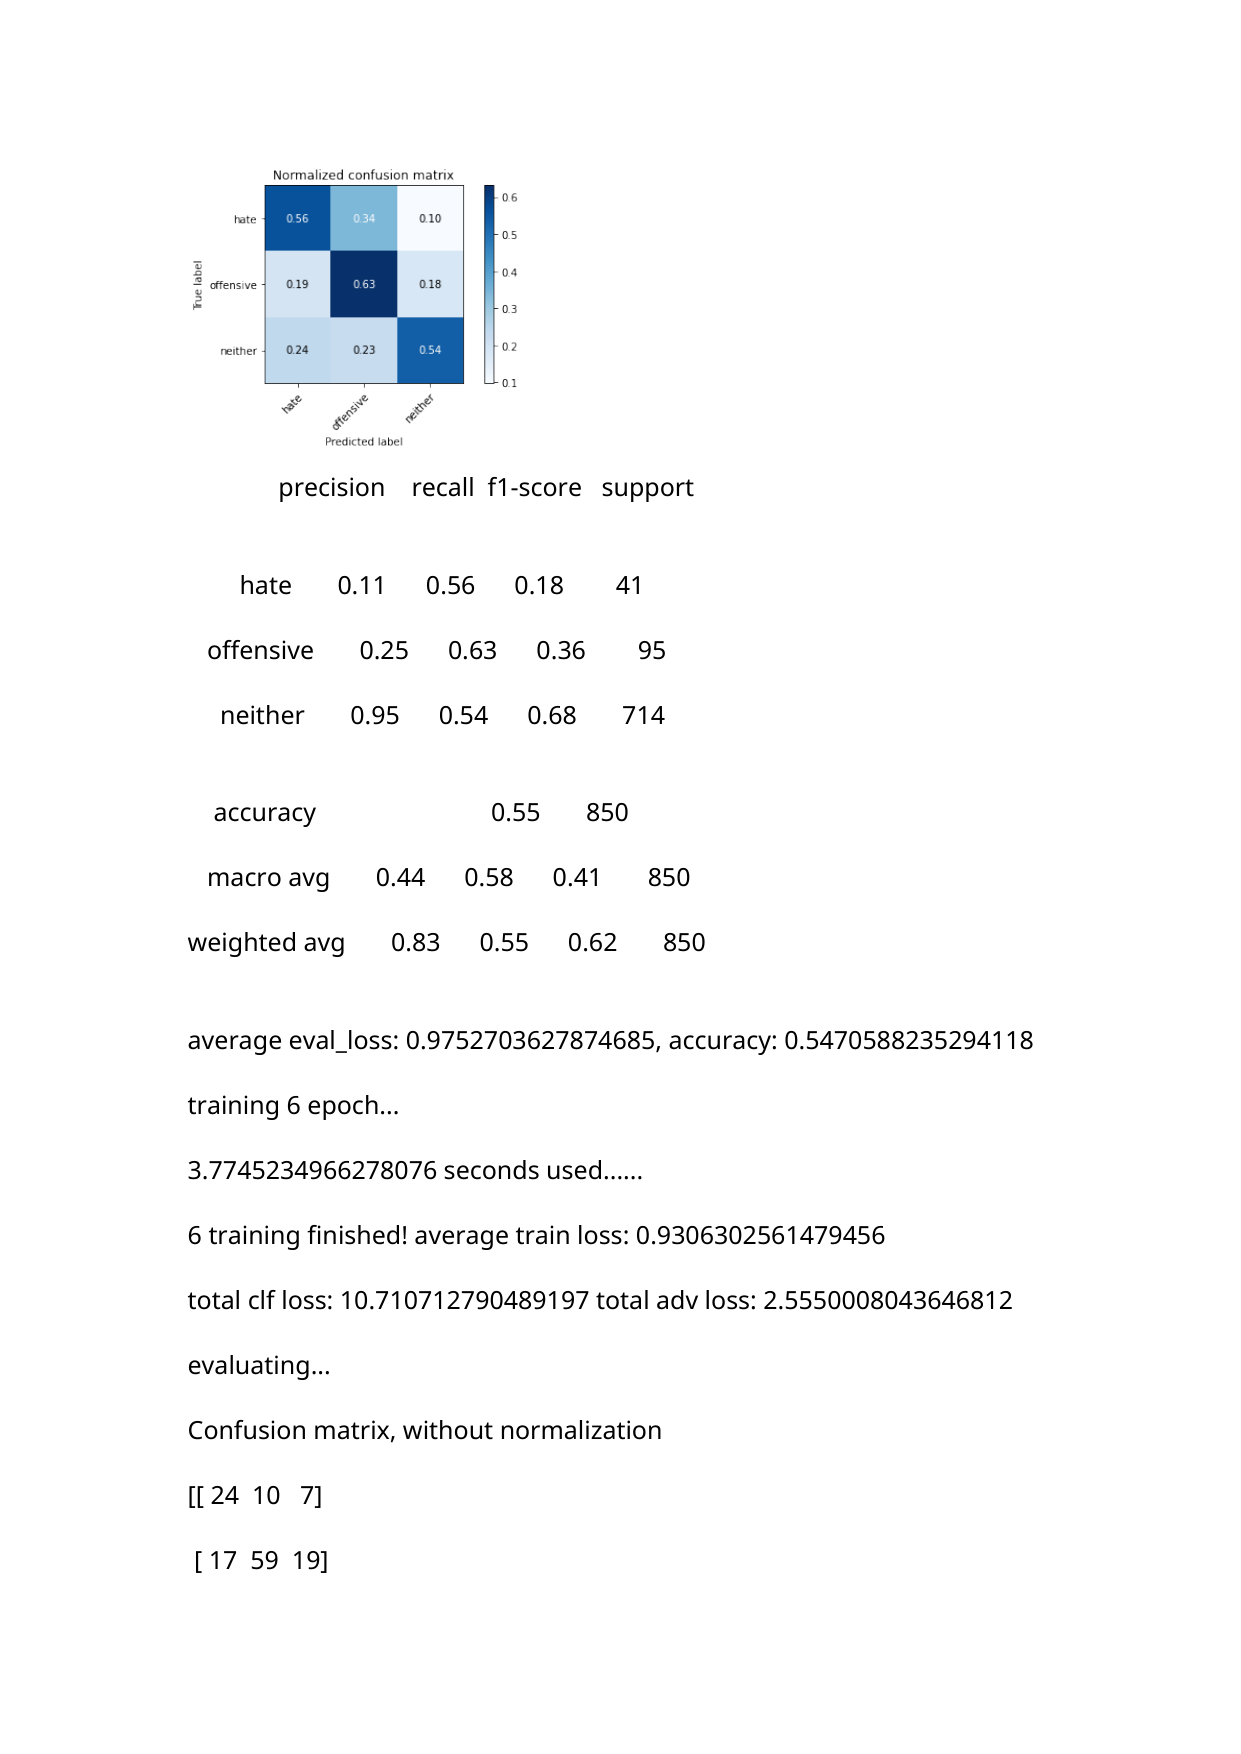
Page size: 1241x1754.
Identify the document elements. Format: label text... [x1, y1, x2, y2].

text Confusion matrix, without normalization [187, 1397, 1053, 1462]
text macro avg 0.44 0.58 0.41 850 [187, 844, 1053, 909]
text evaluating... [187, 1332, 1053, 1397]
text [[ 24 10 7] [187, 1462, 1053, 1527]
text total clf loss: 10.710712790489197 total adv loss: 2.5550008043646812 [187, 1267, 1053, 1332]
text average eval_loss: 0.9752703627874685, accuracy: 0.5470588235294118 [187, 1007, 1053, 1072]
text precision recall f1-score support [187, 454, 1053, 519]
text training 6 epoch... [187, 1072, 1053, 1137]
text 6 training finished! average train loss: 0.9306302561479456 [187, 1202, 1053, 1267]
text weighted avg 0.83 0.55 0.62 850 [187, 909, 1053, 974]
text 3.7745234966278076 seconds used...... [187, 1137, 1053, 1202]
text neither 0.95 0.54 0.68 714 [187, 682, 1053, 747]
text [ 17 59 19] [187, 1527, 1053, 1592]
picture [187, 162, 525, 454]
text offensive 0.25 0.63 0.36 95 [187, 617, 1053, 682]
text accuracy 0.55 850 [187, 779, 1053, 844]
text hate 0.11 0.56 0.18 41 [187, 552, 1053, 617]
